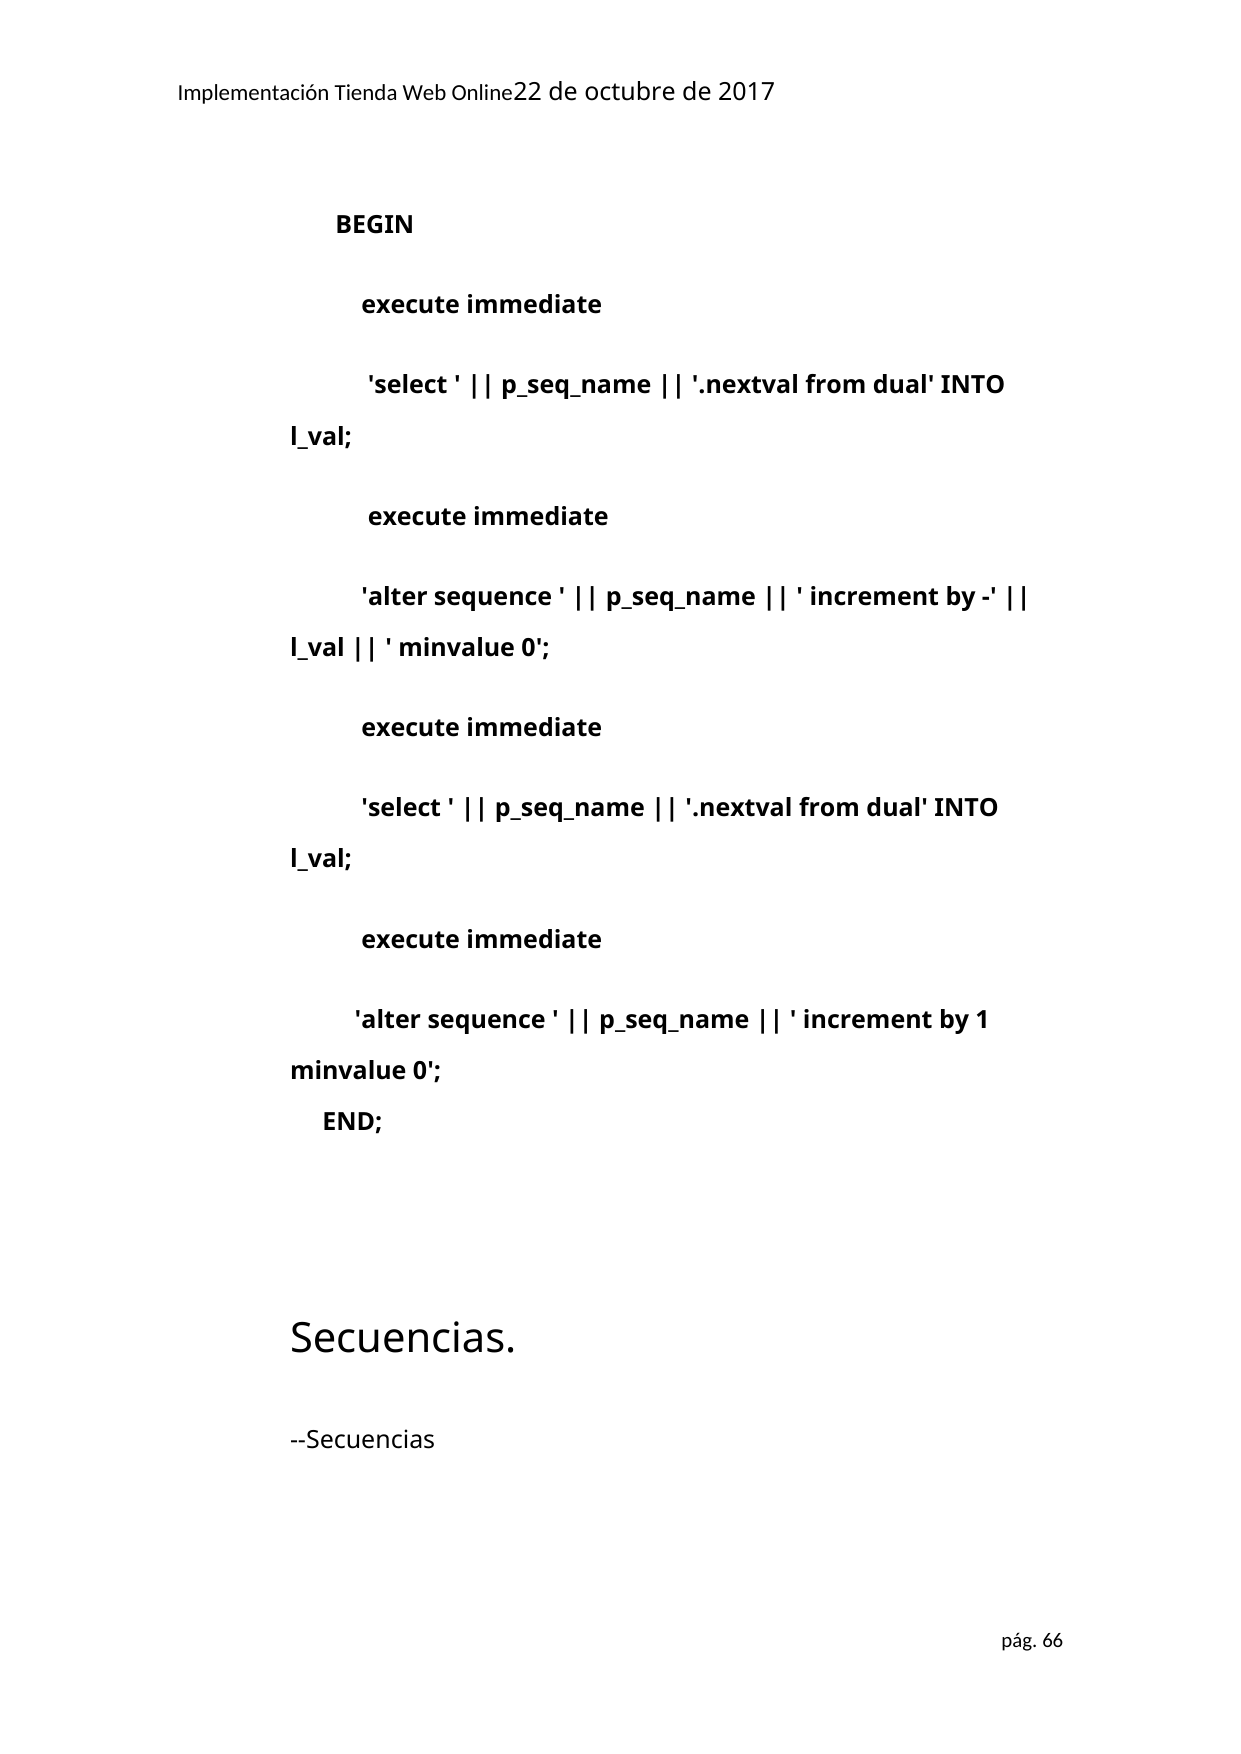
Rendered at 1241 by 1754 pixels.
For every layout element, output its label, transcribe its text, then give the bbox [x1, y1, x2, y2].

text execute immediate [290, 710, 1063, 744]
text 'alter sequence ' || p_seq_name || ' increment by 1 minvalue 0'; [290, 1002, 1063, 1087]
text 'alter sequence ' || p_seq_name || ' increment by -' || l_val || ' minvalue 0'; [290, 579, 1063, 664]
text END; [290, 1104, 1063, 1138]
text BEGIN [290, 207, 1063, 241]
text execute immediate [290, 498, 1063, 532]
text execute immediate [290, 287, 1063, 321]
text 'select ' || p_seq_name || '.nextval from dual' INTO l_val; [290, 367, 1063, 452]
text 'select ' || p_seq_name || '.nextval from dual' INTO l_val; [290, 790, 1063, 875]
text execute immediate [290, 921, 1063, 955]
text --Secuencias [290, 1422, 1063, 1456]
text Secuencias. [290, 1308, 1063, 1364]
